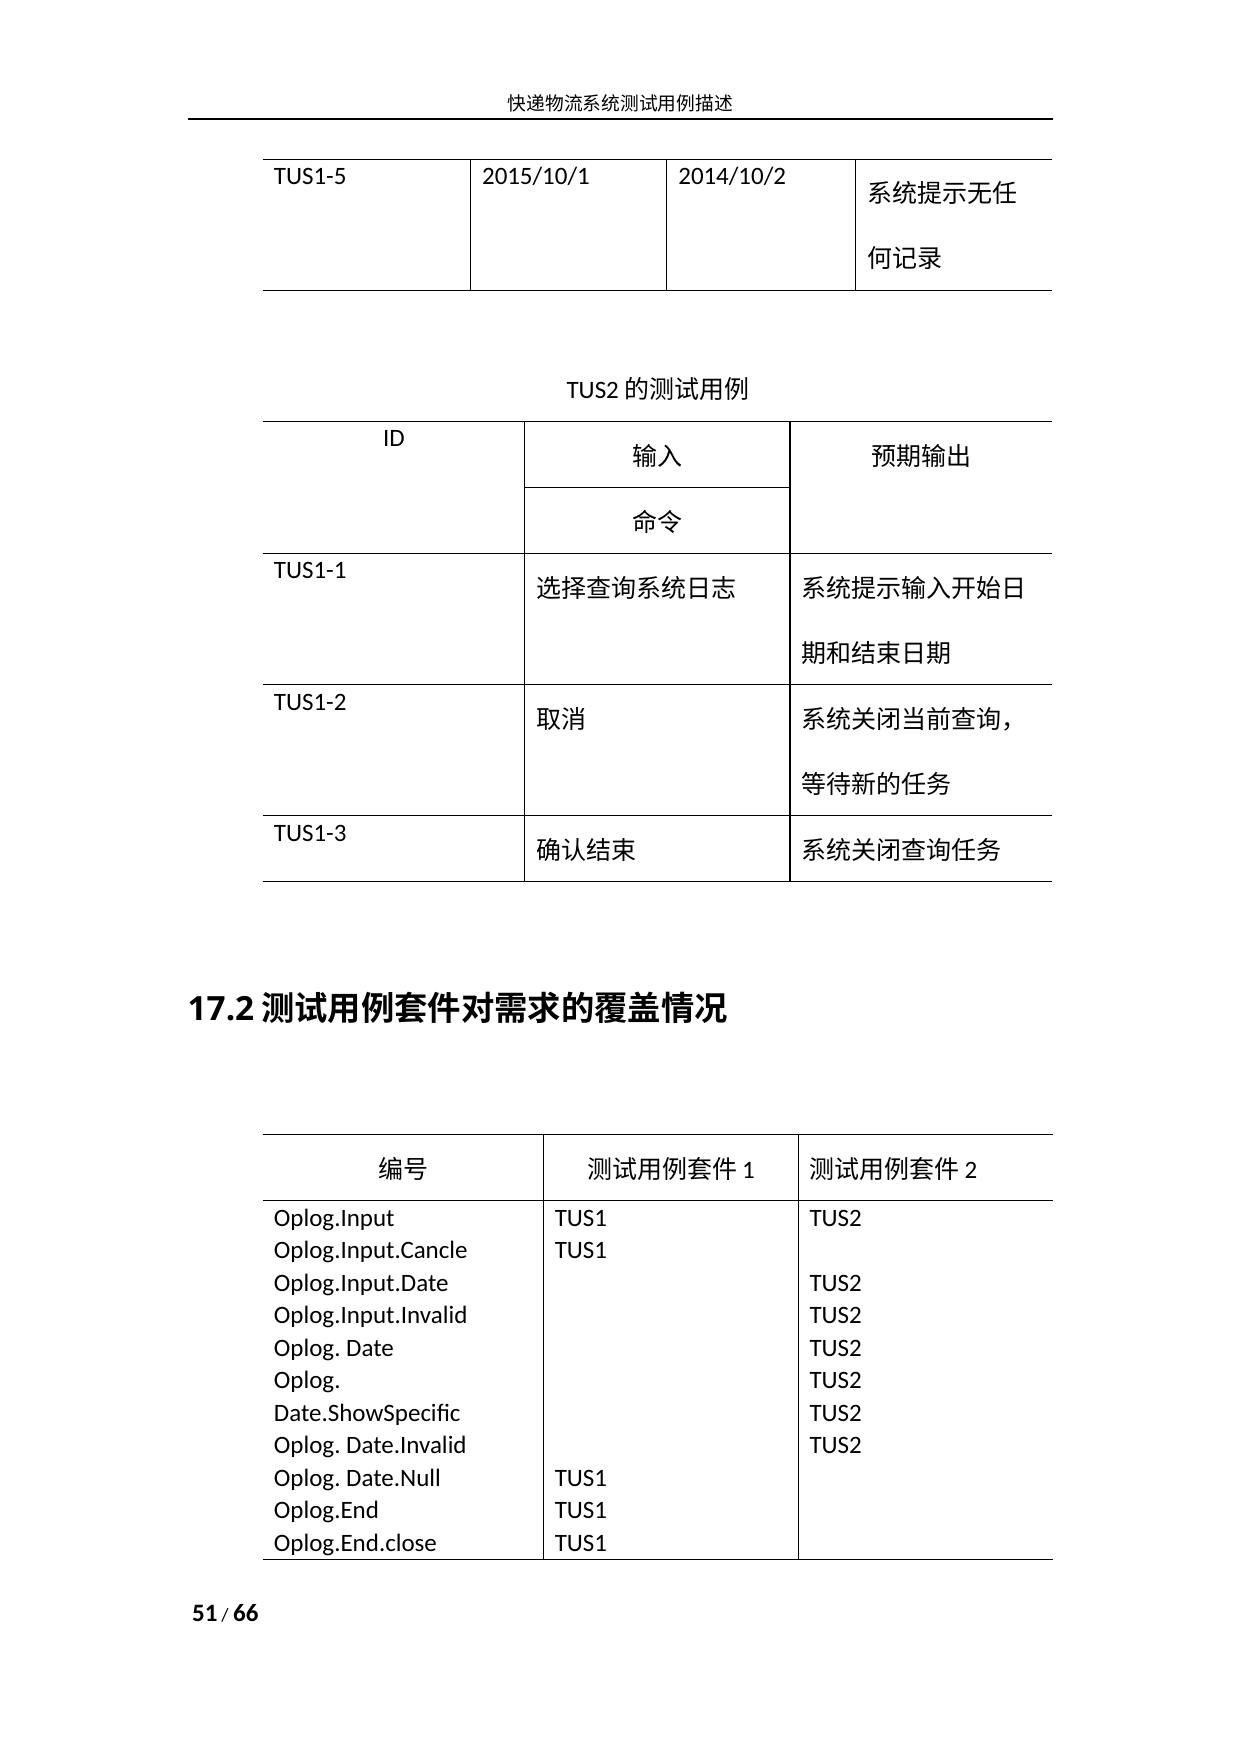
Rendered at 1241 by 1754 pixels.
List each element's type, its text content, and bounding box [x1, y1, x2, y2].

table_header 测试用例套件1 [544, 1135, 798, 1200]
table_cell 命令 [525, 488, 789, 553]
table_cell 系统关闭当前查询，等待新的任务 [791, 685, 1052, 815]
table_cell 2015/10/1 [471, 160, 666, 289]
table_cell 系统提示输入开始日期和结束日期 [791, 554, 1052, 684]
table_cell 2014/10/2 [667, 160, 855, 289]
table_cell 确认结束 [525, 816, 789, 881]
list TUS2的测试用例 [262, 356, 1053, 421]
table_header 测试用例套件2 [799, 1135, 1053, 1200]
table_cell 系统提示无任何记录 [856, 160, 1052, 289]
table_header 输入 [525, 422, 789, 487]
table_cell TUS1-5 [263, 160, 470, 289]
table_cell 选择查询系统日志 [525, 554, 789, 684]
table_cell 系统关闭查询任务 [791, 816, 1052, 881]
table_header 预期输出 [791, 422, 1052, 553]
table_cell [544, 1201, 798, 1558]
table_cell TUS1-3 [263, 816, 524, 881]
subtitle 17.2测试用例套件对需求的覆盖情况 [187, 974, 1053, 1039]
table_cell 取消 [525, 685, 789, 815]
table_cell TUS1-1 [263, 554, 524, 684]
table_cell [799, 1201, 1053, 1558]
table_header 编号 [263, 1135, 543, 1200]
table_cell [263, 1201, 543, 1558]
table_cell TUS1-2 [263, 685, 524, 815]
table_header ID [263, 422, 524, 553]
